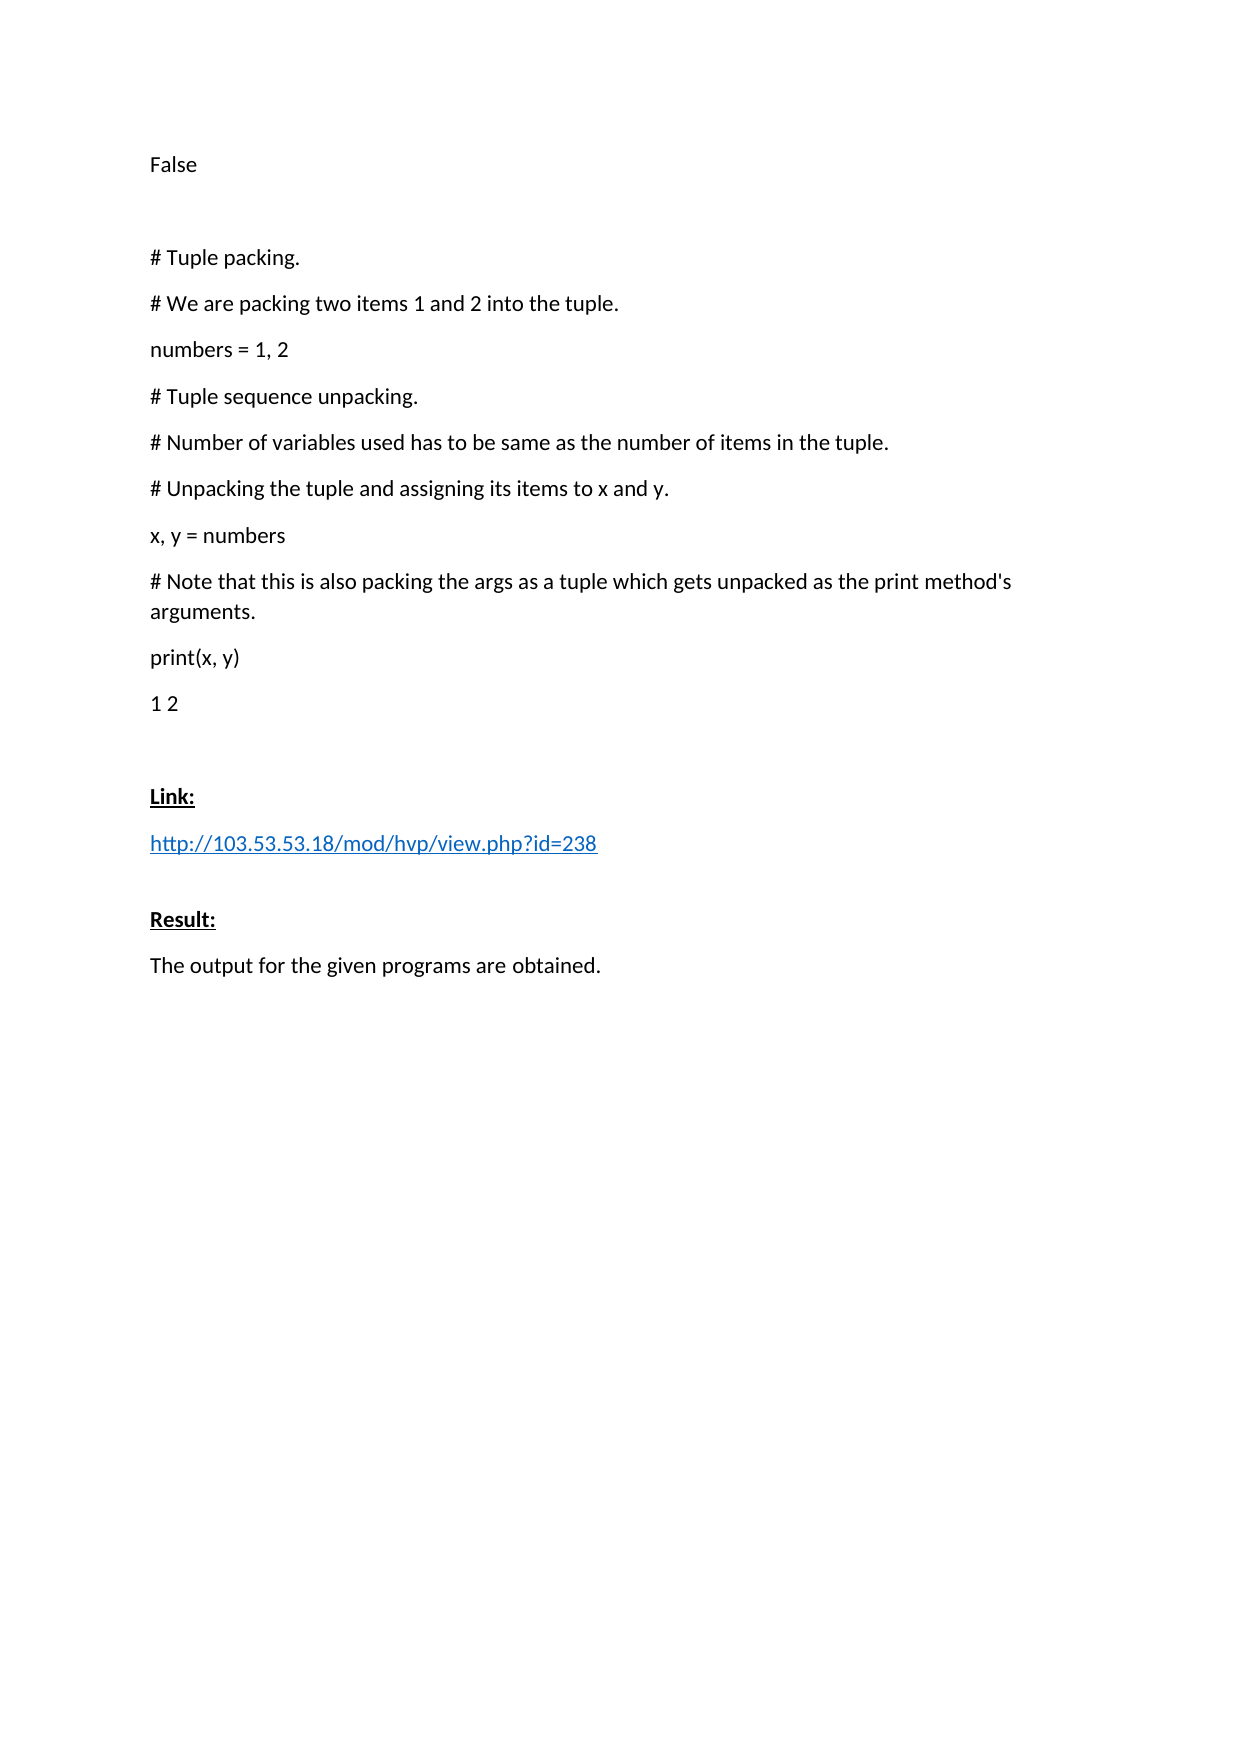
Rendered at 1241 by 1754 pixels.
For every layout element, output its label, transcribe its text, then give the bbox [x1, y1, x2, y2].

text # Tuple sequence unpacking. [150, 382, 1090, 410]
text # We are packing two items 1 and 2 into the tuple. [150, 289, 1090, 317]
text # Note that this is also packing the args as a tuple which gets unpacked as the print method's arguments. [150, 567, 1090, 625]
text print(x, y) [150, 643, 1090, 671]
text False [150, 150, 1090, 178]
text Result: [150, 875, 1090, 933]
text # Unpacking the tuple and assigning its items to x and y. [150, 474, 1090, 502]
text # Tuple packing. [150, 243, 1090, 271]
text numbers = 1, 2 [150, 335, 1090, 363]
text http://103.53.53.18/mod/hvp/view.php?id=238 [150, 829, 1090, 857]
text x, y = numbers [150, 521, 1090, 549]
text # Number of variables used has to be same as the number of items in the tuple. [150, 428, 1090, 456]
text The output for the given programs are obtained. [150, 951, 1090, 979]
text Link: [150, 782, 1090, 810]
text 1 2 [150, 689, 1090, 718]
